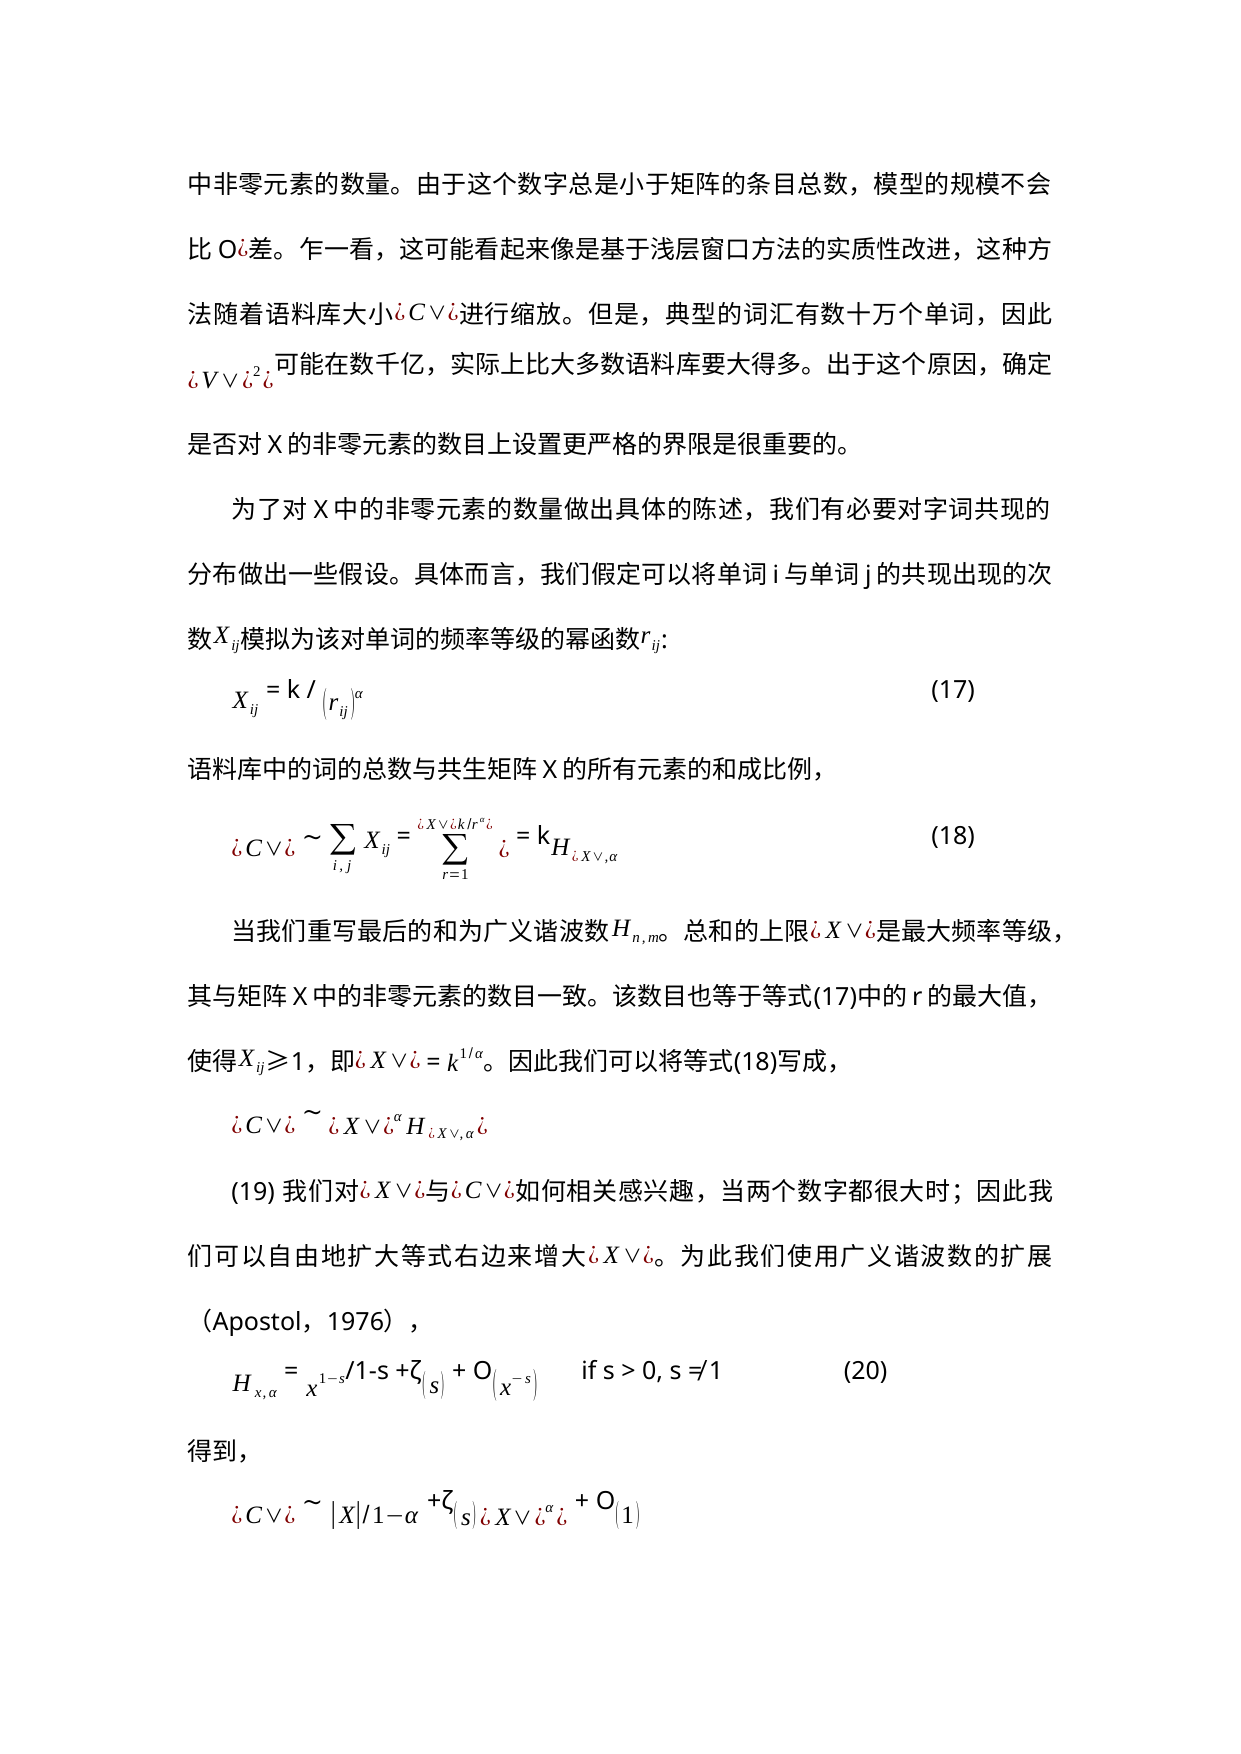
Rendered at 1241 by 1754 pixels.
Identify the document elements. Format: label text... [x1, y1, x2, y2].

text = /1-s +ζ + O if s > 0, s ≠ 1 (20) [187, 1352, 1053, 1417]
text 语料库中的词的总数与共生矩阵X的所有元素的和成比例， [187, 735, 1053, 800]
text = k / (17) [187, 670, 1053, 735]
text ∼ +ζ + O (21) [187, 1482, 1053, 1547]
text ∼ = = k (18) [187, 800, 1053, 897]
text 得到， [187, 1417, 1053, 1482]
text ∼ (19) 我们对与如何相关感兴趣，当两个数字都很大时；因此我们可以自由地扩大等式右边来增大。为此我们使用广义谐波数的扩展（Apostol，1976）， [187, 1092, 1053, 1352]
text 当我们重写最后的和为广义谐波数。总和的上限是最大频率等级，其与矩阵X中的非零元素的数目一致。该数目也等于等式(17)中的r的最大值，使得≥1，即 = 。因此我们可以将等式(18)写成， [187, 897, 1053, 1092]
text 为了对X中的非零元素的数量做出具体的陈述，我们有必要对字词共现的分布做出一些假设。具体而言，我们假定可以将单词i与单词j的共现出现的次数模拟为该对单词的频率等级的幂函数: [187, 475, 1053, 670]
